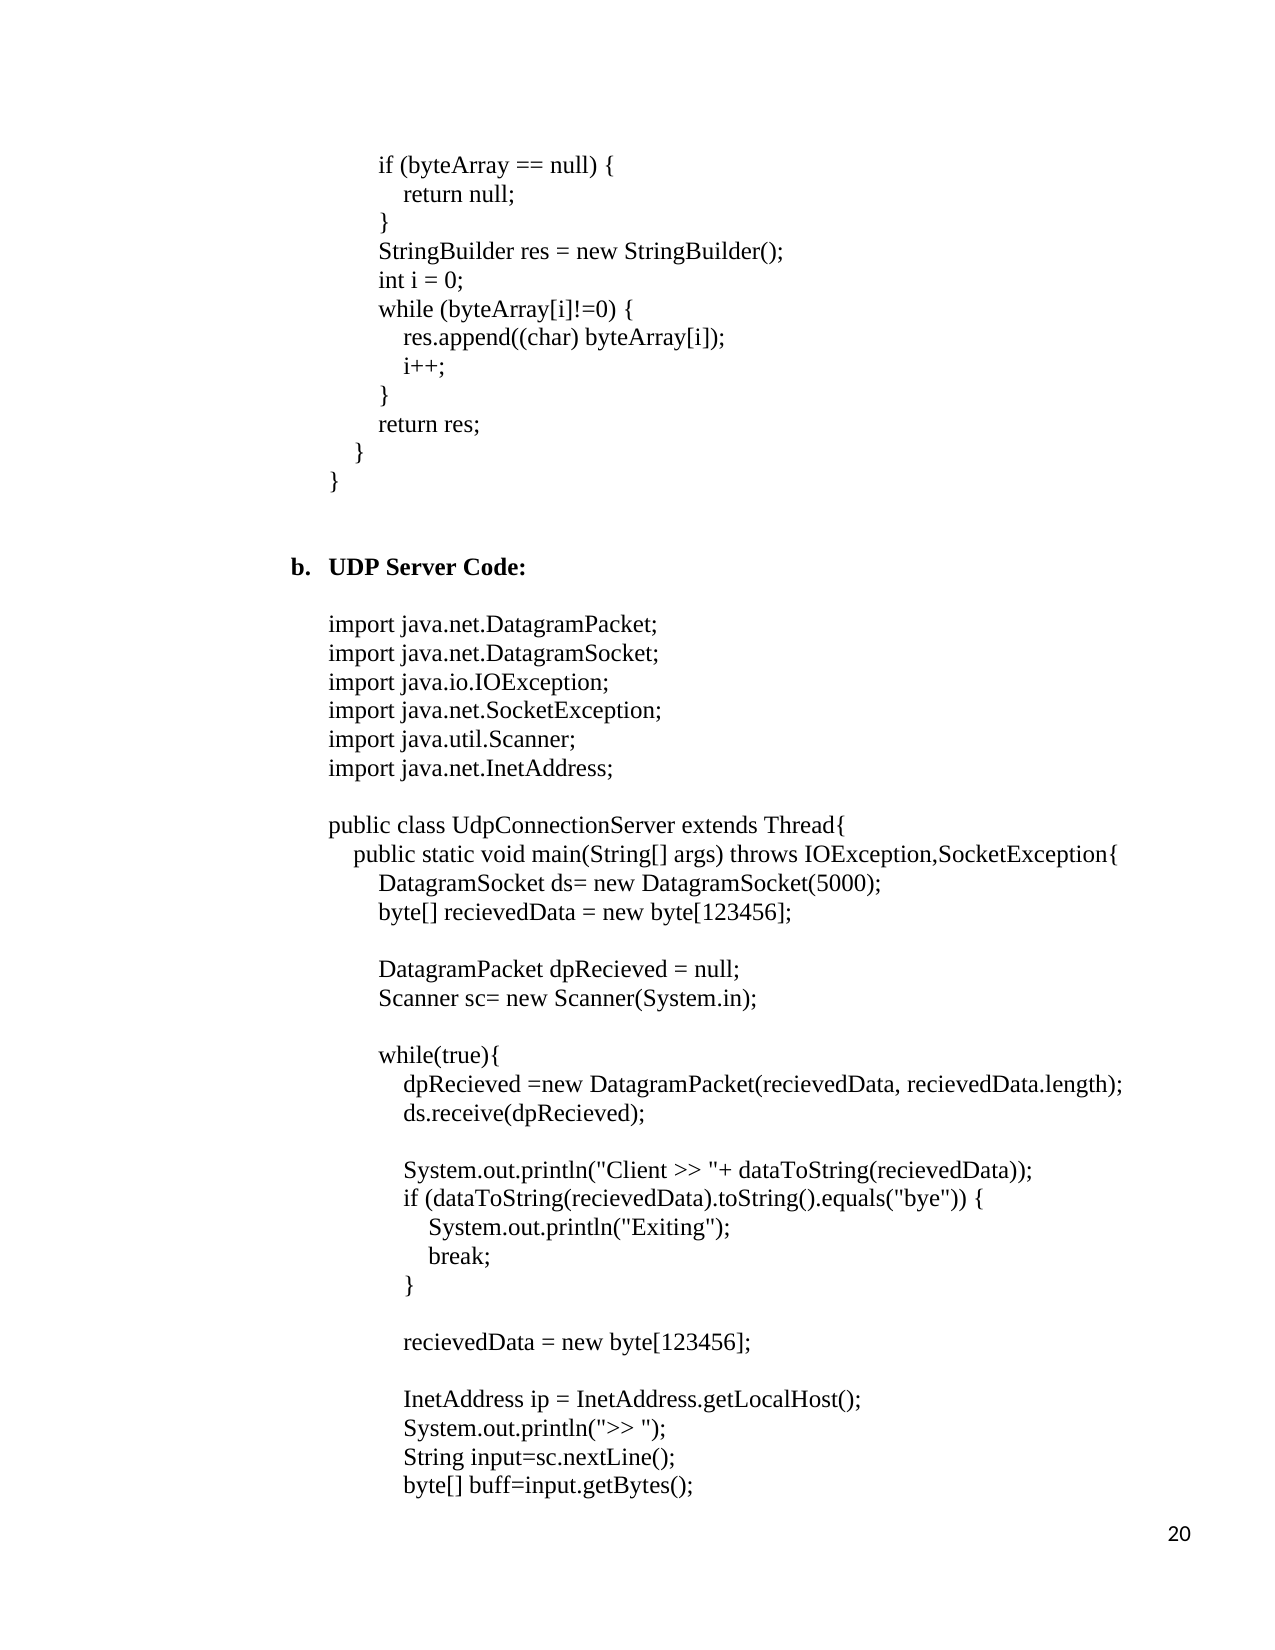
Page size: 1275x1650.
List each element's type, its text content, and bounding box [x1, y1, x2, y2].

list dpRecieved =new DatagramPacket(recievedData, recievedData.length); [328, 1069, 1191, 1098]
list System.out.println("Exiting"); [328, 1212, 1191, 1241]
list import java.net.DatagramPacket; [328, 609, 1191, 638]
list public static void main(String[] args) throws IOException,SocketException{ [328, 839, 1191, 868]
text res.append((char) byteArray[i]); [328, 322, 1191, 351]
list import java.util.Scanner; [328, 724, 1191, 753]
list ds.receive(dpRecieved); [328, 1098, 1191, 1127]
list byte[] recievedData = new byte[123456]; [328, 897, 1191, 926]
text } [328, 466, 1191, 495]
list String input=sc.nextLine(); [328, 1442, 1191, 1470]
text i++; [328, 351, 1191, 380]
list import java.net.SocketException; [328, 696, 1191, 724]
list if (dataToString(recievedData).toString().equals("bye")) { [328, 1183, 1191, 1212]
list public class UdpConnectionServer extends Thread{ [328, 811, 1191, 839]
list recievedData = new byte[123456]; [328, 1327, 1191, 1355]
list byte[] buff=input.getBytes(); [328, 1470, 1191, 1499]
text while (byteArray[i]!=0) { [328, 294, 1191, 322]
list Scanner sc= new Scanner(System.in); [328, 983, 1191, 1012]
list import java.net.InetAddress; [328, 753, 1191, 782]
text } [328, 207, 1191, 236]
text StringBuilder res = new StringBuilder(); [328, 236, 1191, 265]
list System.out.println("Client >> "+ dataToString(recievedData)); [328, 1155, 1191, 1183]
text if (byteArray == null) { [328, 150, 1191, 179]
text } [328, 437, 1191, 466]
text return null; [328, 179, 1191, 207]
list while(true){ [328, 1041, 1191, 1069]
list break; [328, 1241, 1191, 1270]
list import java.net.DatagramSocket; [328, 638, 1191, 667]
list } [328, 1270, 1191, 1298]
list DatagramSocket ds= new DatagramSocket(5000); [328, 868, 1191, 897]
text int i = 0; [328, 265, 1191, 294]
list InetAddress ip = InetAddress.getLocalHost(); [328, 1384, 1191, 1413]
text } [328, 380, 1191, 409]
text return res; [328, 409, 1191, 437]
list DatagramPacket dpRecieved = null; [328, 954, 1191, 983]
list import java.io.IOException; [328, 667, 1191, 696]
list UDP Server Code: [291, 552, 1191, 581]
list System.out.println(">> "); [328, 1413, 1191, 1442]
